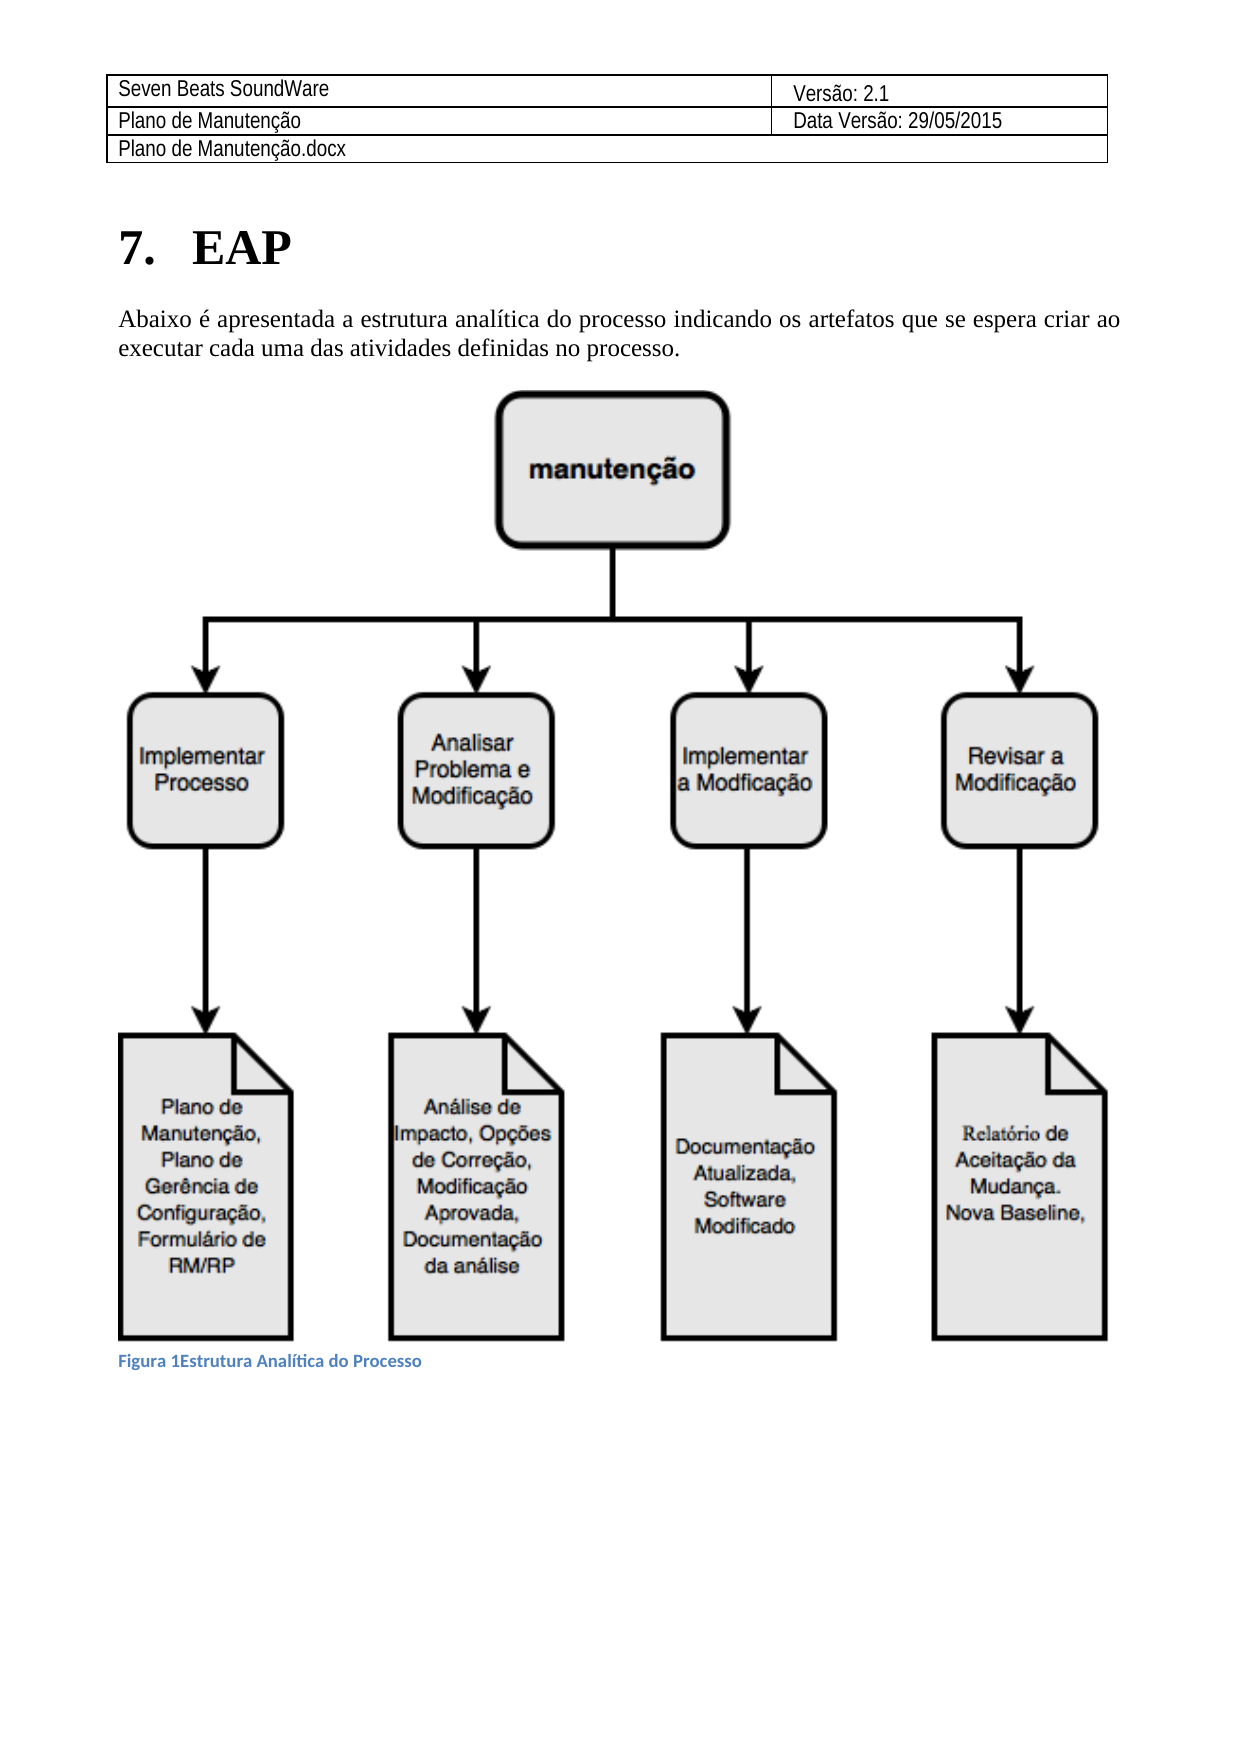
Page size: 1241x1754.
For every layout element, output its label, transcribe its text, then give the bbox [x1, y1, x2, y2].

picture [118, 390, 1110, 1349]
text Abaixo é apresentada a estrutura analítica do processo indicando os artefatos que se espera criar ao executar cada uma das atividades definidas no processo. [118, 304, 1122, 361]
list EAP [118, 218, 1122, 275]
